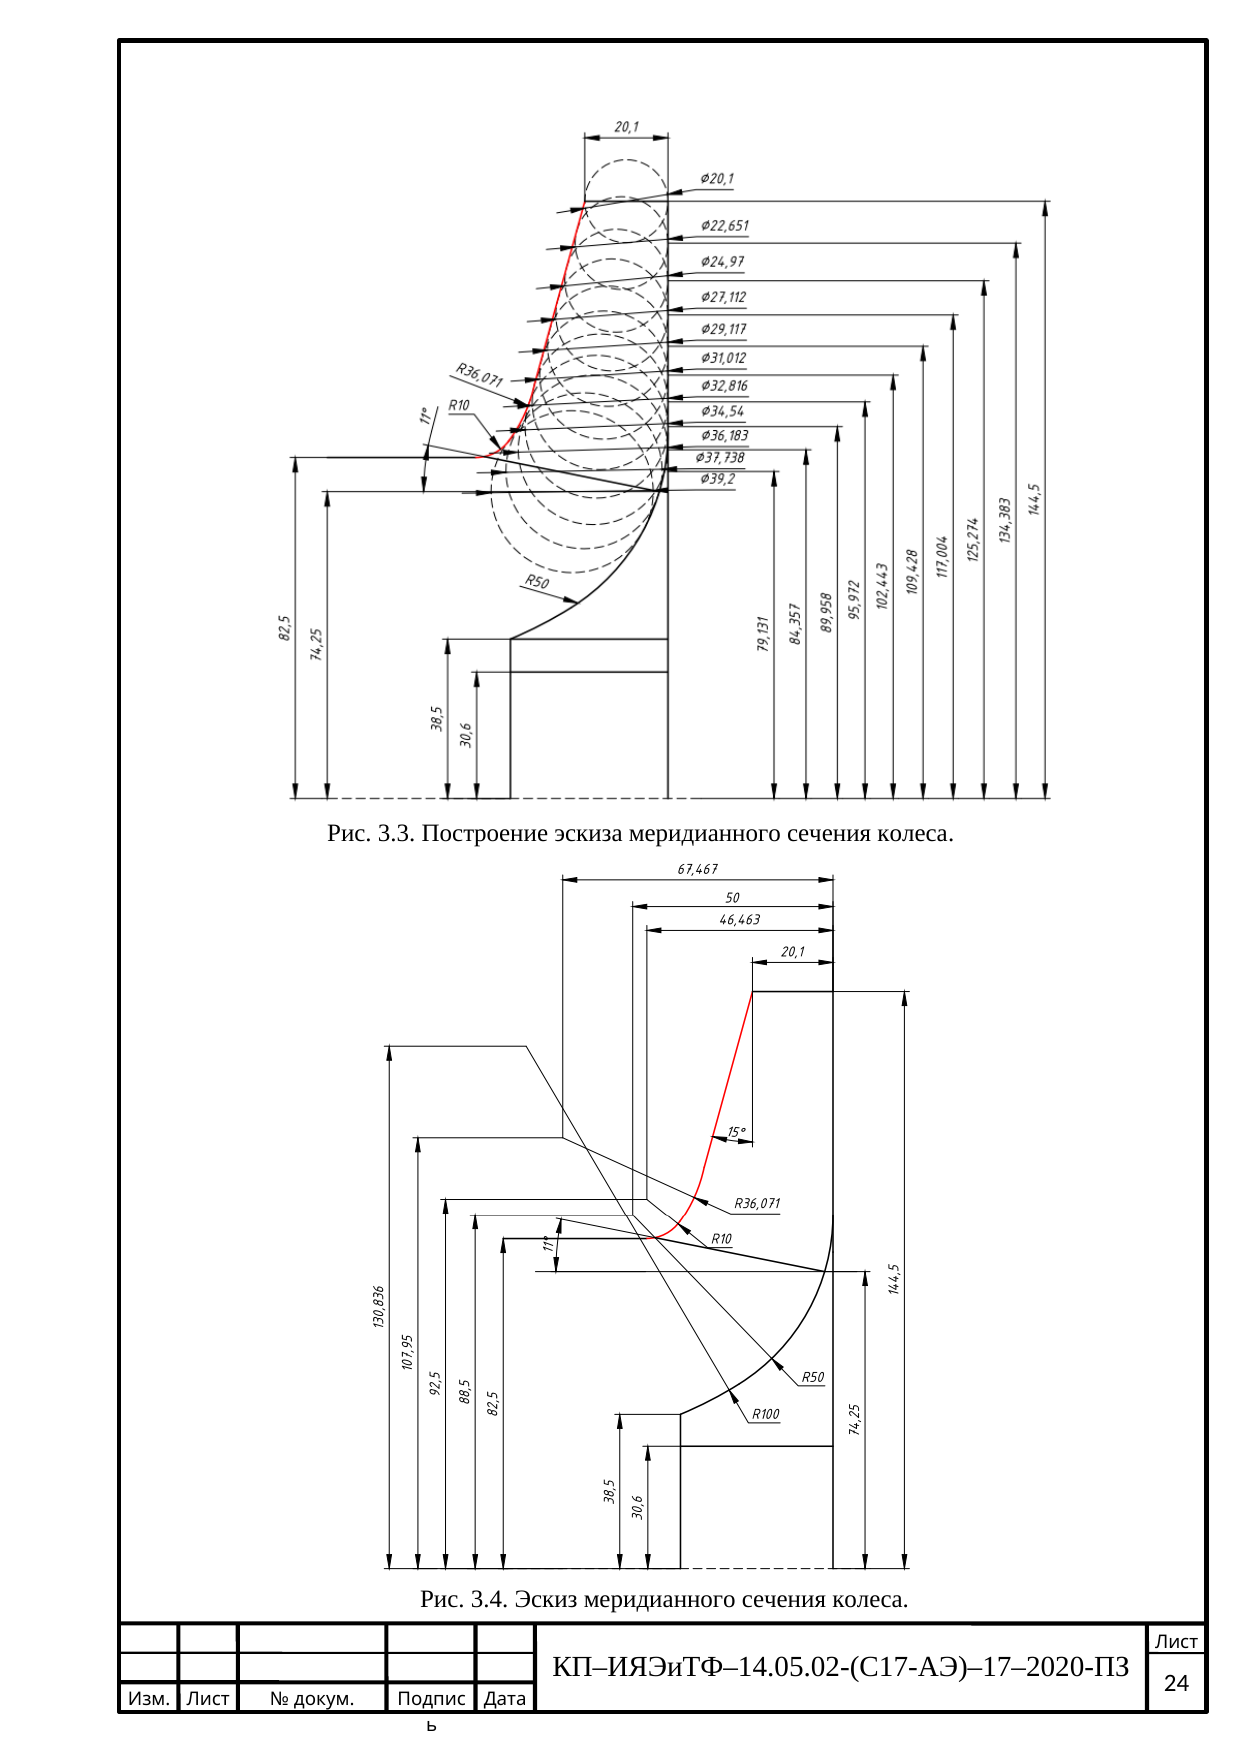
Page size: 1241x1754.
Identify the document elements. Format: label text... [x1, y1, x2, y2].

picture [276, 118, 1053, 804]
picture [370, 860, 911, 1571]
text Рис. 3.4. Эскиз меридианного сечения колеса. [177, 1584, 1152, 1613]
text Рис. 3.3. Построение эскиза меридианного сечения колеса. [177, 818, 1104, 846]
